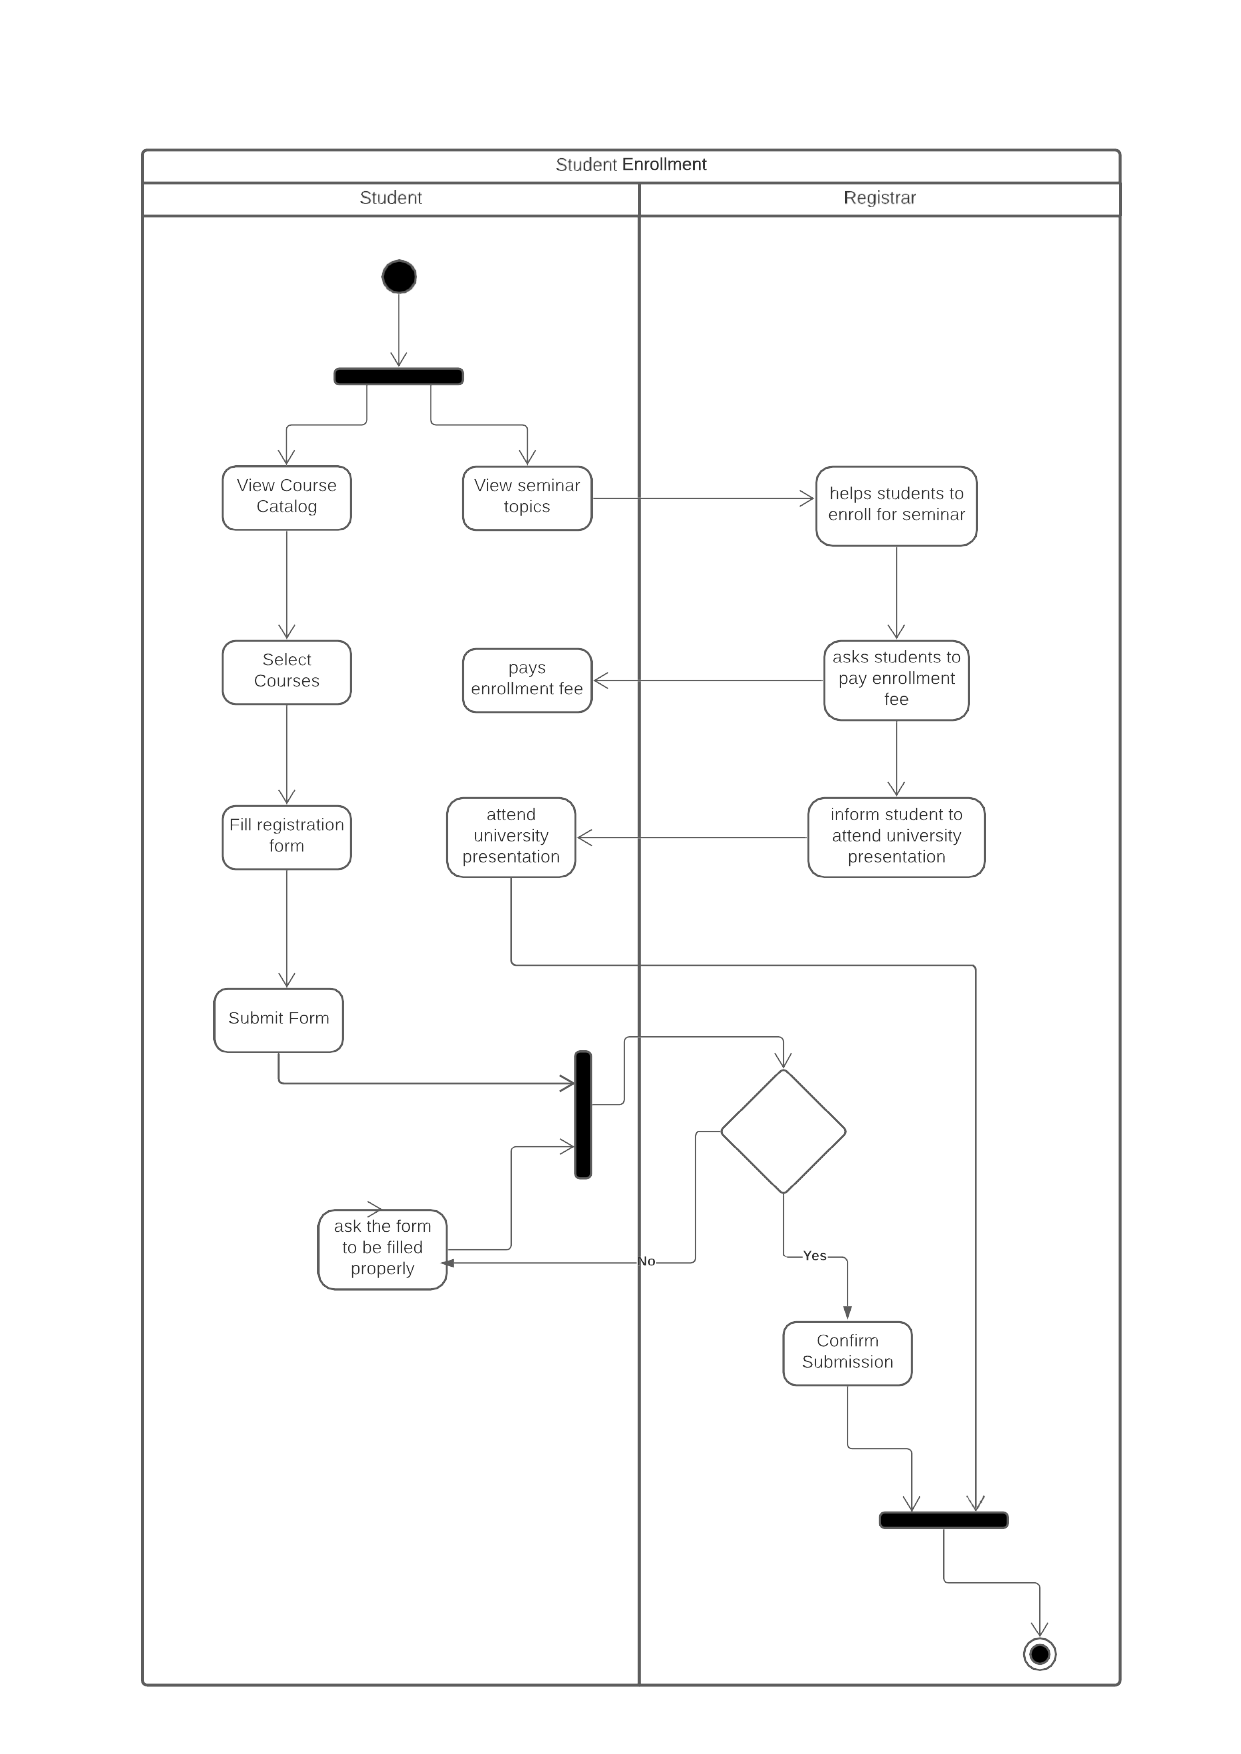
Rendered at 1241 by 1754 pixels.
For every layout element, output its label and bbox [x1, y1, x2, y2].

picture [213, 259, 1057, 1671]
picture [556, 157, 617, 171]
picture [845, 190, 916, 207]
picture [360, 190, 422, 204]
